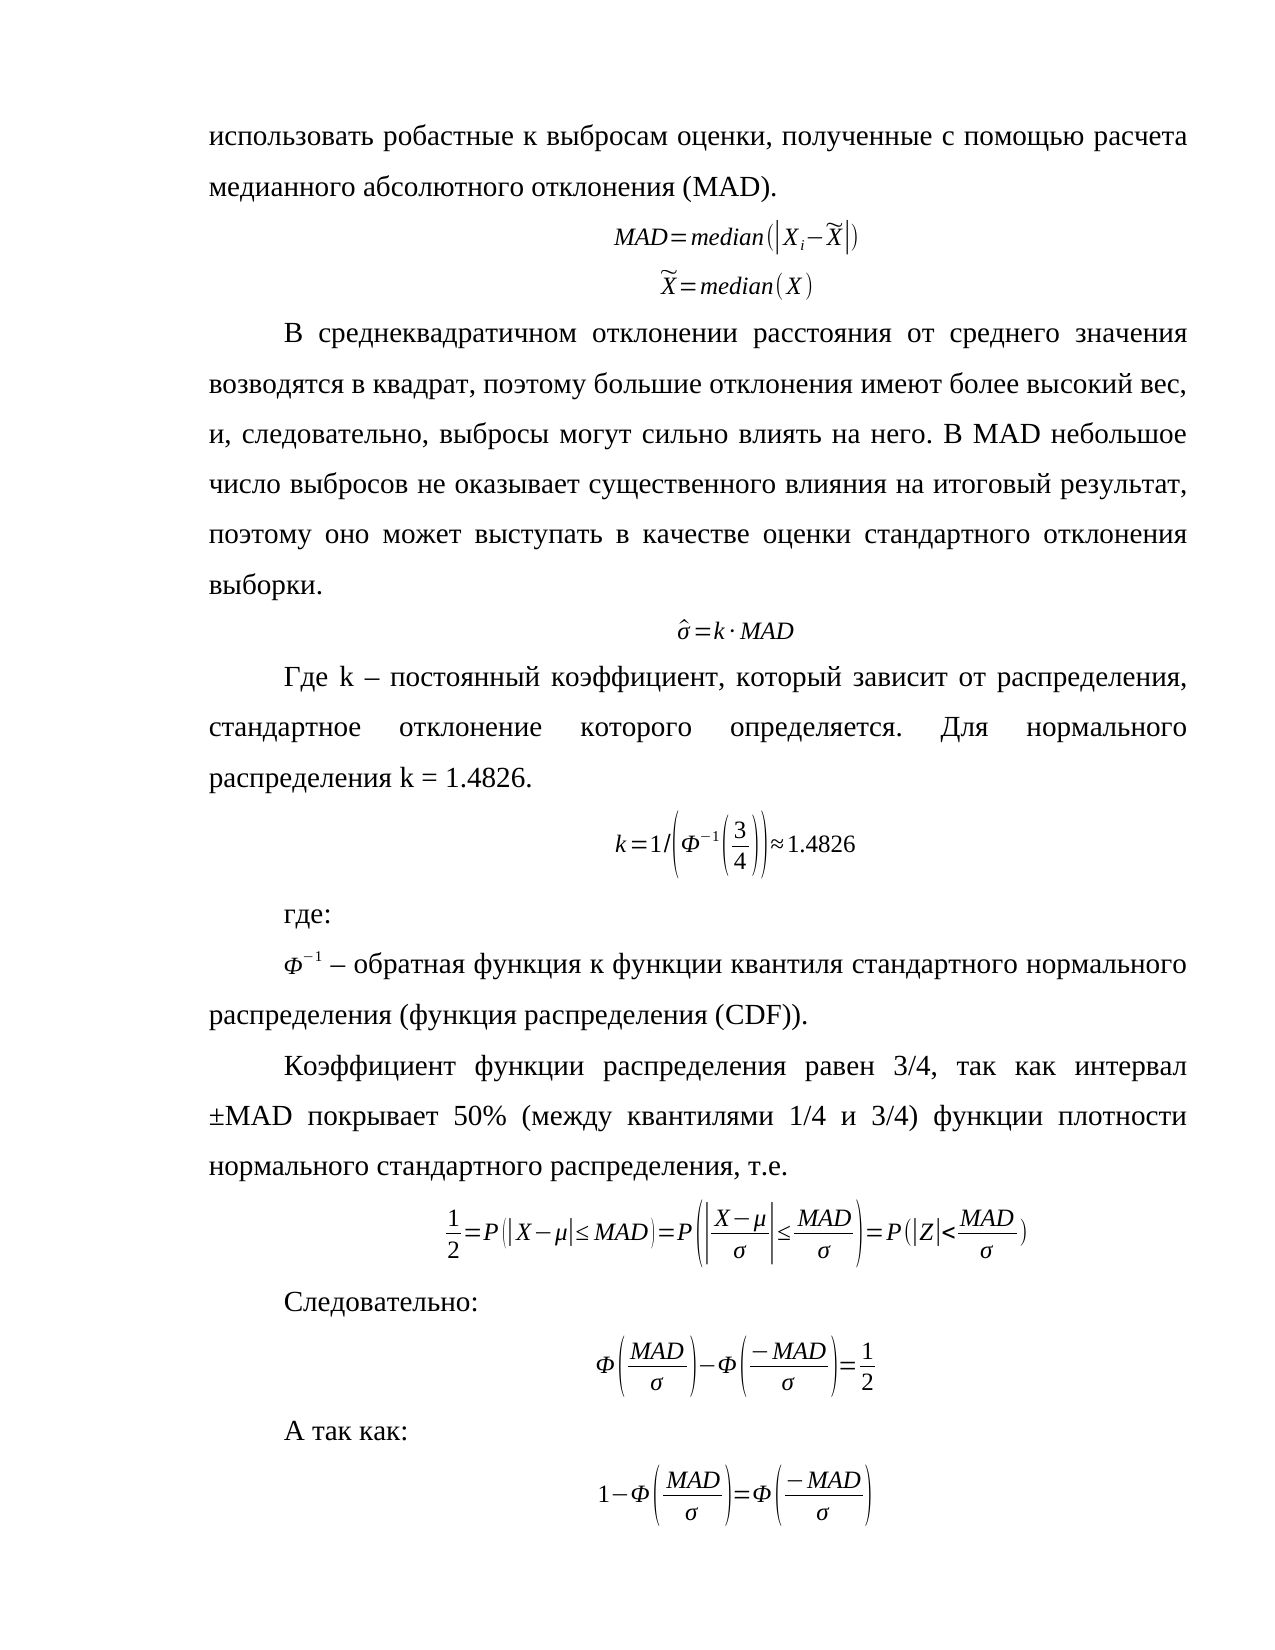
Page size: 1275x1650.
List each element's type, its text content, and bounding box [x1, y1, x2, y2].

text где: [208, 896, 1188, 929]
text Коэффициент функции распределения равен 3/4, так как интервал ±MAD покрывает 50% (между квантилями 1/4 и 3/4) функции плотности нормального стандартного распределения, т.е. [208, 1048, 1188, 1182]
text Где k – постоянный коэффициент, который зависит от распределения, стандартное отклонение которого определяется. Для нормального распределения k = 1.4826. [208, 659, 1188, 793]
text А так как: [208, 1413, 1188, 1447]
text В среднеквадратичном отклонении расстояния от среднего значения возводятся в квадрат, поэтому большие отклонения имеют более высокий вес, и, следовательно, выбросы могут сильно влиять на него. В MAD небольшое число выбросов не оказывает существенного влияния на итоговый результат, поэтому оно может выступать в качестве оценки стандартного отклонения выборки. [208, 315, 1188, 601]
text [208, 118, 1188, 202]
text – обратная функция к функции квантиля стандартного нормального распределения (функция распределения (CDF)). [208, 946, 1188, 1031]
text Следовательно: [208, 1284, 1188, 1318]
